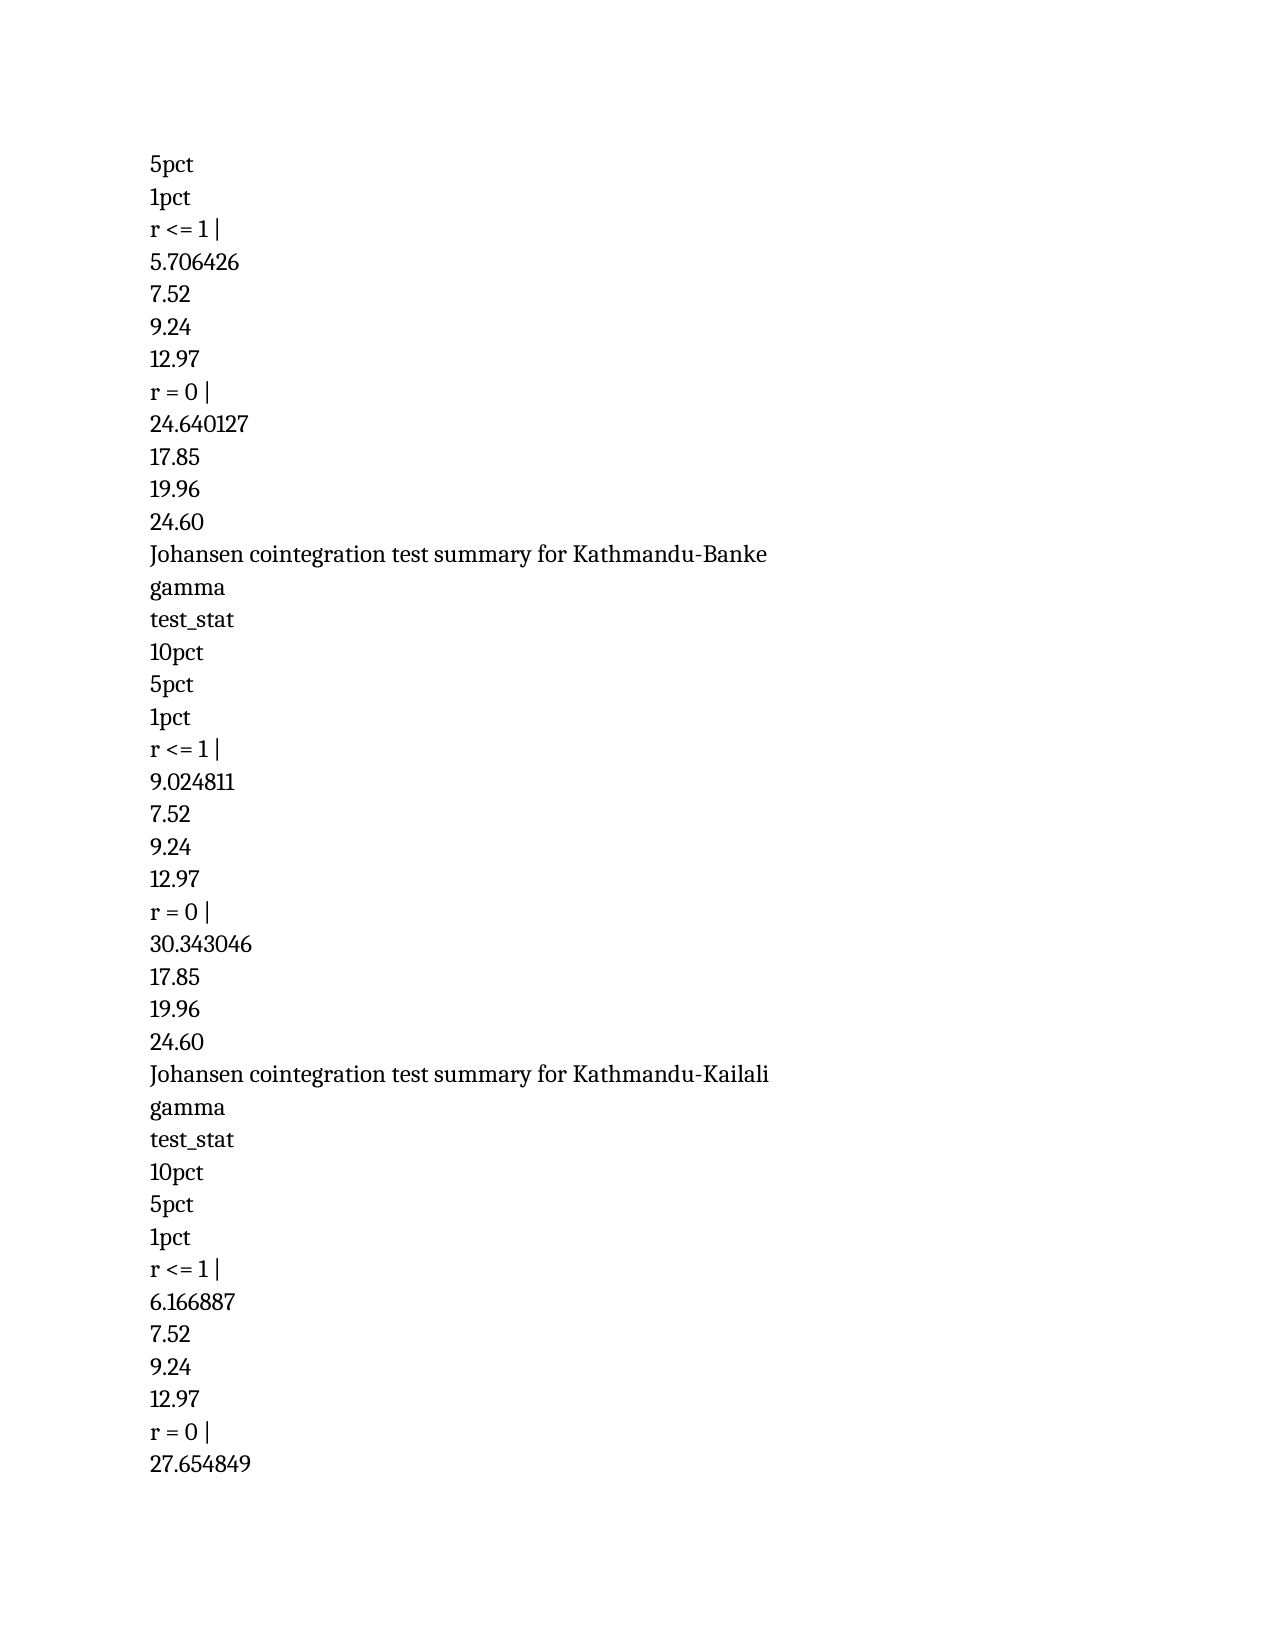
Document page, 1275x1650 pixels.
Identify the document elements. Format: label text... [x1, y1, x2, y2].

text 5pct [150, 1190, 1125, 1219]
text r = 0 | [150, 897, 1125, 926]
text 9.24 [150, 1352, 1125, 1381]
text 10pct [150, 637, 1125, 666]
text 7.52 [150, 1320, 1125, 1349]
text 1pct [150, 702, 1125, 731]
text gamma [150, 572, 1125, 601]
text 6.166887 [150, 1287, 1125, 1316]
text 24.60 [150, 1027, 1125, 1056]
text 17.85 [150, 962, 1125, 991]
text 5pct [150, 150, 1125, 179]
text 12.97 [150, 1385, 1125, 1414]
text test_stat [150, 1125, 1125, 1154]
text Johansen cointegration test summary for Kathmandu-Kailali [150, 1060, 1125, 1089]
text test_stat [150, 605, 1125, 634]
text 19.96 [150, 475, 1125, 504]
text 9.24 [150, 832, 1125, 861]
text 1pct [150, 1222, 1125, 1251]
text r <= 1 | [150, 1255, 1125, 1284]
text 27.654849 [150, 1450, 1125, 1479]
text gamma [150, 1092, 1125, 1121]
text r <= 1 | [150, 735, 1125, 764]
text 10pct [150, 1157, 1125, 1186]
text 7.52 [150, 280, 1125, 309]
text 12.97 [150, 865, 1125, 894]
text 9.024811 [150, 767, 1125, 796]
text 1pct [150, 182, 1125, 211]
text 12.97 [150, 345, 1125, 374]
text 24.60 [150, 507, 1125, 536]
text 17.85 [150, 442, 1125, 471]
text Johansen cointegration test summary for Kathmandu-Banke [150, 540, 1125, 569]
text 19.96 [150, 995, 1125, 1024]
text 24.640127 [150, 410, 1125, 439]
text 5.706426 [150, 247, 1125, 276]
text r = 0 | [150, 1417, 1125, 1446]
text r = 0 | [150, 377, 1125, 406]
text 5pct [150, 670, 1125, 699]
text 30.343046 [150, 930, 1125, 959]
text 7.52 [150, 800, 1125, 829]
text r <= 1 | [150, 215, 1125, 244]
text 9.24 [150, 312, 1125, 341]
